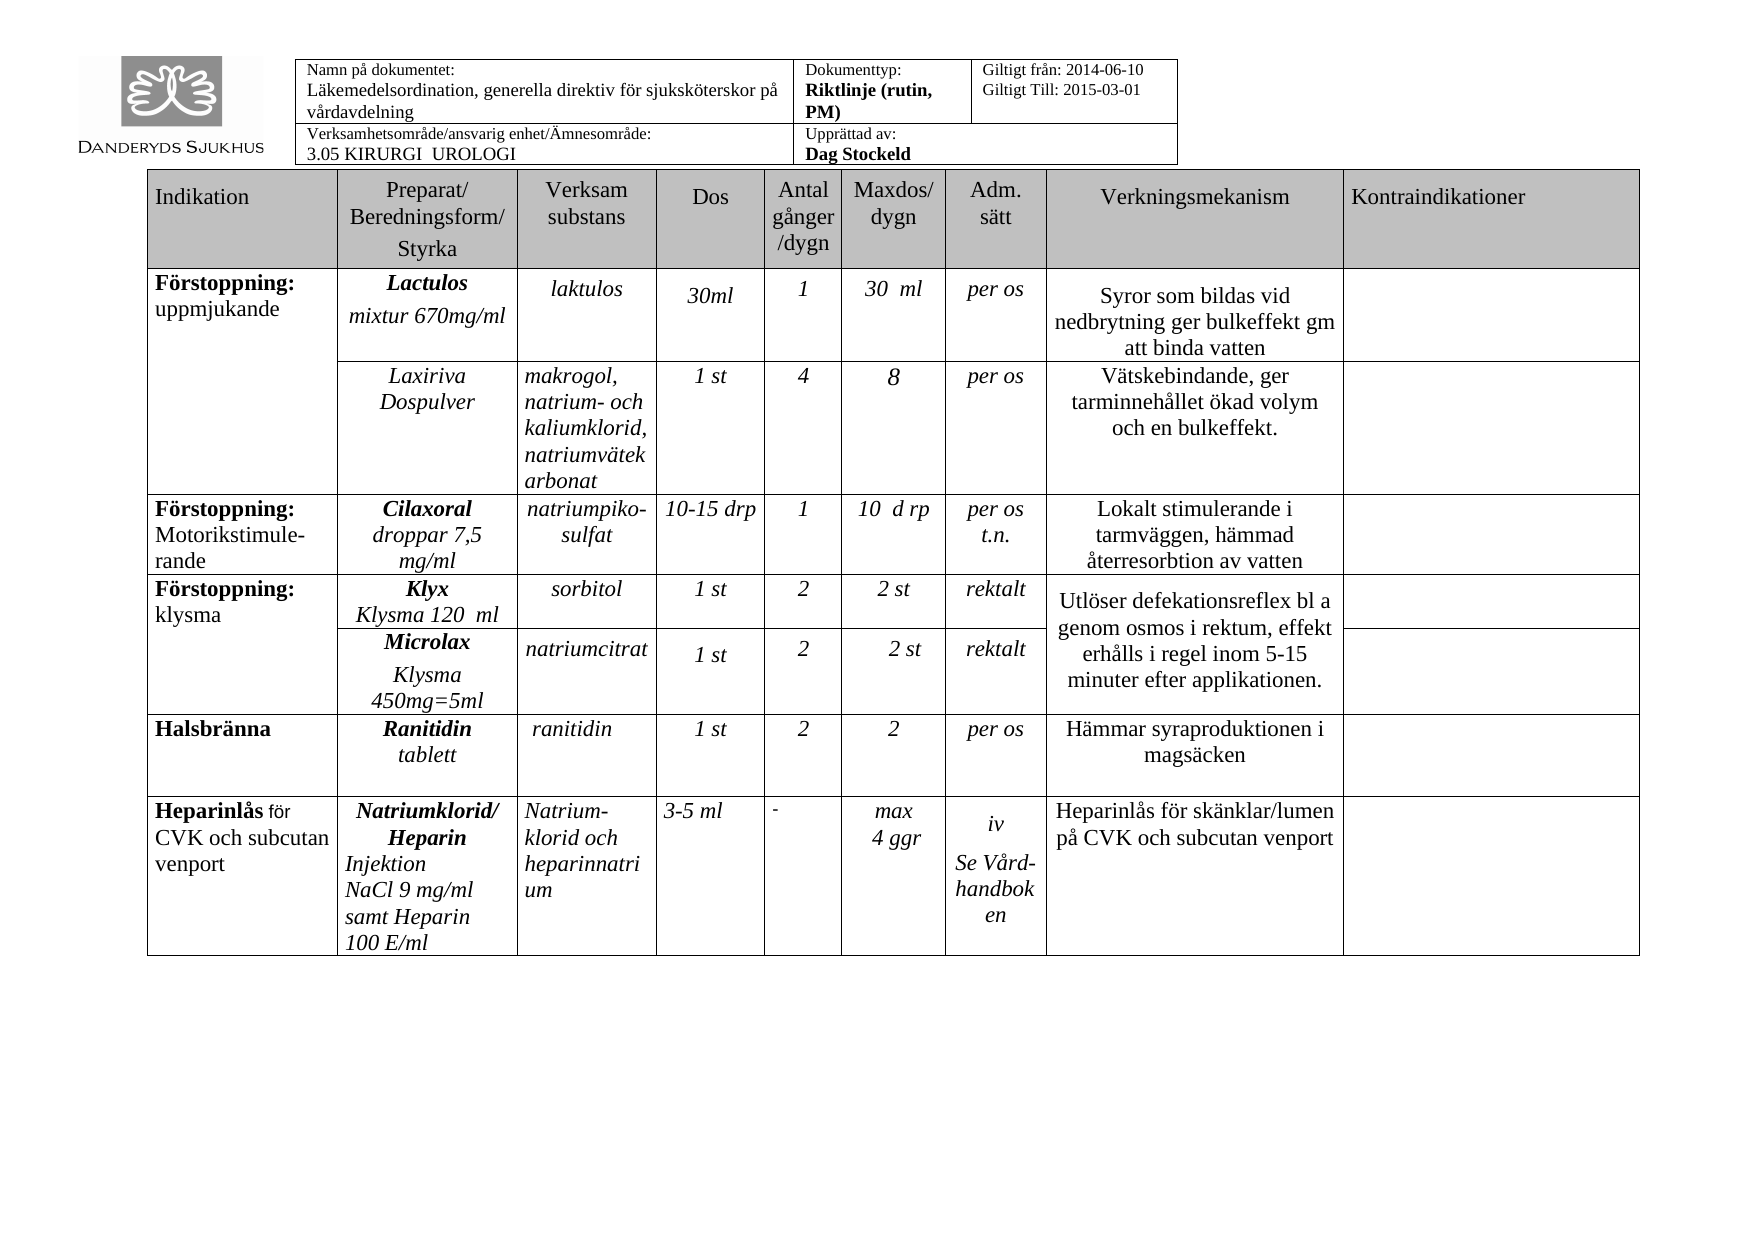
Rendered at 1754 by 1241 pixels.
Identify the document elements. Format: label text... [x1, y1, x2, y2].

table_cell Cilaxoral droppar 7,5 mg/ml [338, 495, 517, 574]
table_cell Natrium-klorid och heparinnatrium [518, 797, 656, 955]
table_header Indikation [148, 170, 337, 268]
table_cell Heparinlås för CVK och subcutan venport [148, 797, 337, 955]
table_cell makrogol, natrium- och kaliumklorid, natriumvätekarbonat [518, 362, 656, 493]
table_cell [1344, 269, 1639, 361]
table_cell 2 [765, 575, 841, 627]
table_cell Vätskebindande, ger tarminnehållet ökad volym och en bulkeffekt. [1047, 362, 1343, 493]
table_cell Hämmar syraproduktionen i magsäcken [1047, 715, 1343, 796]
table_cell Förstoppning: Motorikstimule- rande [148, 495, 337, 574]
table_header Antal gånger/dygn [765, 170, 841, 268]
table_cell Utlöser defekationsreflex bl a genom osmos i rektum, effekt erhålls i regel inom 5-15 minuter efter applikationen. [1047, 575, 1343, 714]
table_cell [842, 575, 945, 627]
table_cell per os t.n. [946, 495, 1046, 574]
table_cell ranitidin [518, 715, 656, 796]
table_cell Förstoppning: klysma [148, 575, 337, 714]
table_cell 1 [765, 495, 841, 574]
table_cell 30ml [657, 269, 764, 361]
table_cell iv Se Vård-handboken [946, 797, 1046, 955]
table_cell Lokalt stimulerande i tarmväggen, hämmad återresorbtion av vatten [1047, 495, 1343, 574]
table_cell Laxiriva Dospulver [338, 362, 517, 493]
table_cell 1 [765, 269, 841, 361]
table_cell [1344, 495, 1639, 574]
table_cell [842, 629, 945, 714]
table_cell rektalt [946, 575, 1046, 627]
table_cell Heparinlås för skänklar/lumen på CVK och subcutan venport [1047, 797, 1343, 955]
table_cell [657, 629, 764, 714]
table_cell per os [946, 715, 1046, 796]
table_cell Syror som bildas vid nedbrytning ger bulkeffekt gm att binda vatten [1047, 269, 1343, 361]
table_cell 2 [765, 715, 841, 796]
table_cell natriumpiko- sulfat [518, 495, 656, 574]
table_cell [1344, 797, 1639, 955]
table_cell natriumcitrat [518, 629, 656, 714]
table_cell Microlax Klysma 450mg=5ml [338, 629, 517, 714]
table_cell laktulos [518, 269, 656, 361]
table_cell per os [946, 269, 1046, 361]
table_cell sorbitol [518, 575, 656, 627]
table_cell [657, 362, 764, 493]
table_header Verksam substans [518, 170, 656, 268]
table_header Preparat/ Beredningsform/ Styrka [338, 170, 517, 268]
table_cell [1344, 575, 1639, 627]
table_cell rektalt [946, 629, 1046, 714]
table_cell 8 [842, 362, 945, 493]
table_header Dos [657, 170, 764, 268]
table_cell 3-5 ml [657, 797, 764, 955]
table_cell - [765, 797, 841, 955]
table_cell 10-15 drp [657, 495, 764, 574]
table_cell [1344, 715, 1639, 796]
table_cell 30 ml [842, 269, 945, 361]
table_cell 2 [842, 715, 945, 796]
table_cell max 4 ggr [842, 797, 945, 955]
table_cell [1344, 629, 1639, 714]
table_cell [657, 575, 764, 627]
table_cell Natriumklorid/ Heparin Injektion NaCl 9 mg/ml samt Heparin 100 E/ml [338, 797, 517, 955]
table_cell per os [946, 362, 1046, 493]
table_cell [1344, 362, 1639, 493]
picture [78, 56, 264, 153]
table_cell [657, 715, 764, 796]
table_cell 10 d rp [842, 495, 945, 574]
table_header Verkningsmekanism [1047, 170, 1343, 268]
table_cell Förstoppning: uppmjukande [148, 269, 337, 493]
table_cell Halsbränna [148, 715, 337, 796]
table_header Kontraindikationer [1344, 170, 1639, 268]
table_cell 4 [765, 362, 841, 493]
table_header Adm. sätt [946, 170, 1046, 268]
table_header Maxdos/ dygn [842, 170, 945, 268]
table_cell 2 [765, 629, 841, 714]
table_cell Lactulos mixtur 670mg/ml [338, 269, 517, 361]
table_cell Ranitidin tablett [338, 715, 517, 796]
table_cell Klyx Klysma 120 ml [338, 575, 517, 627]
